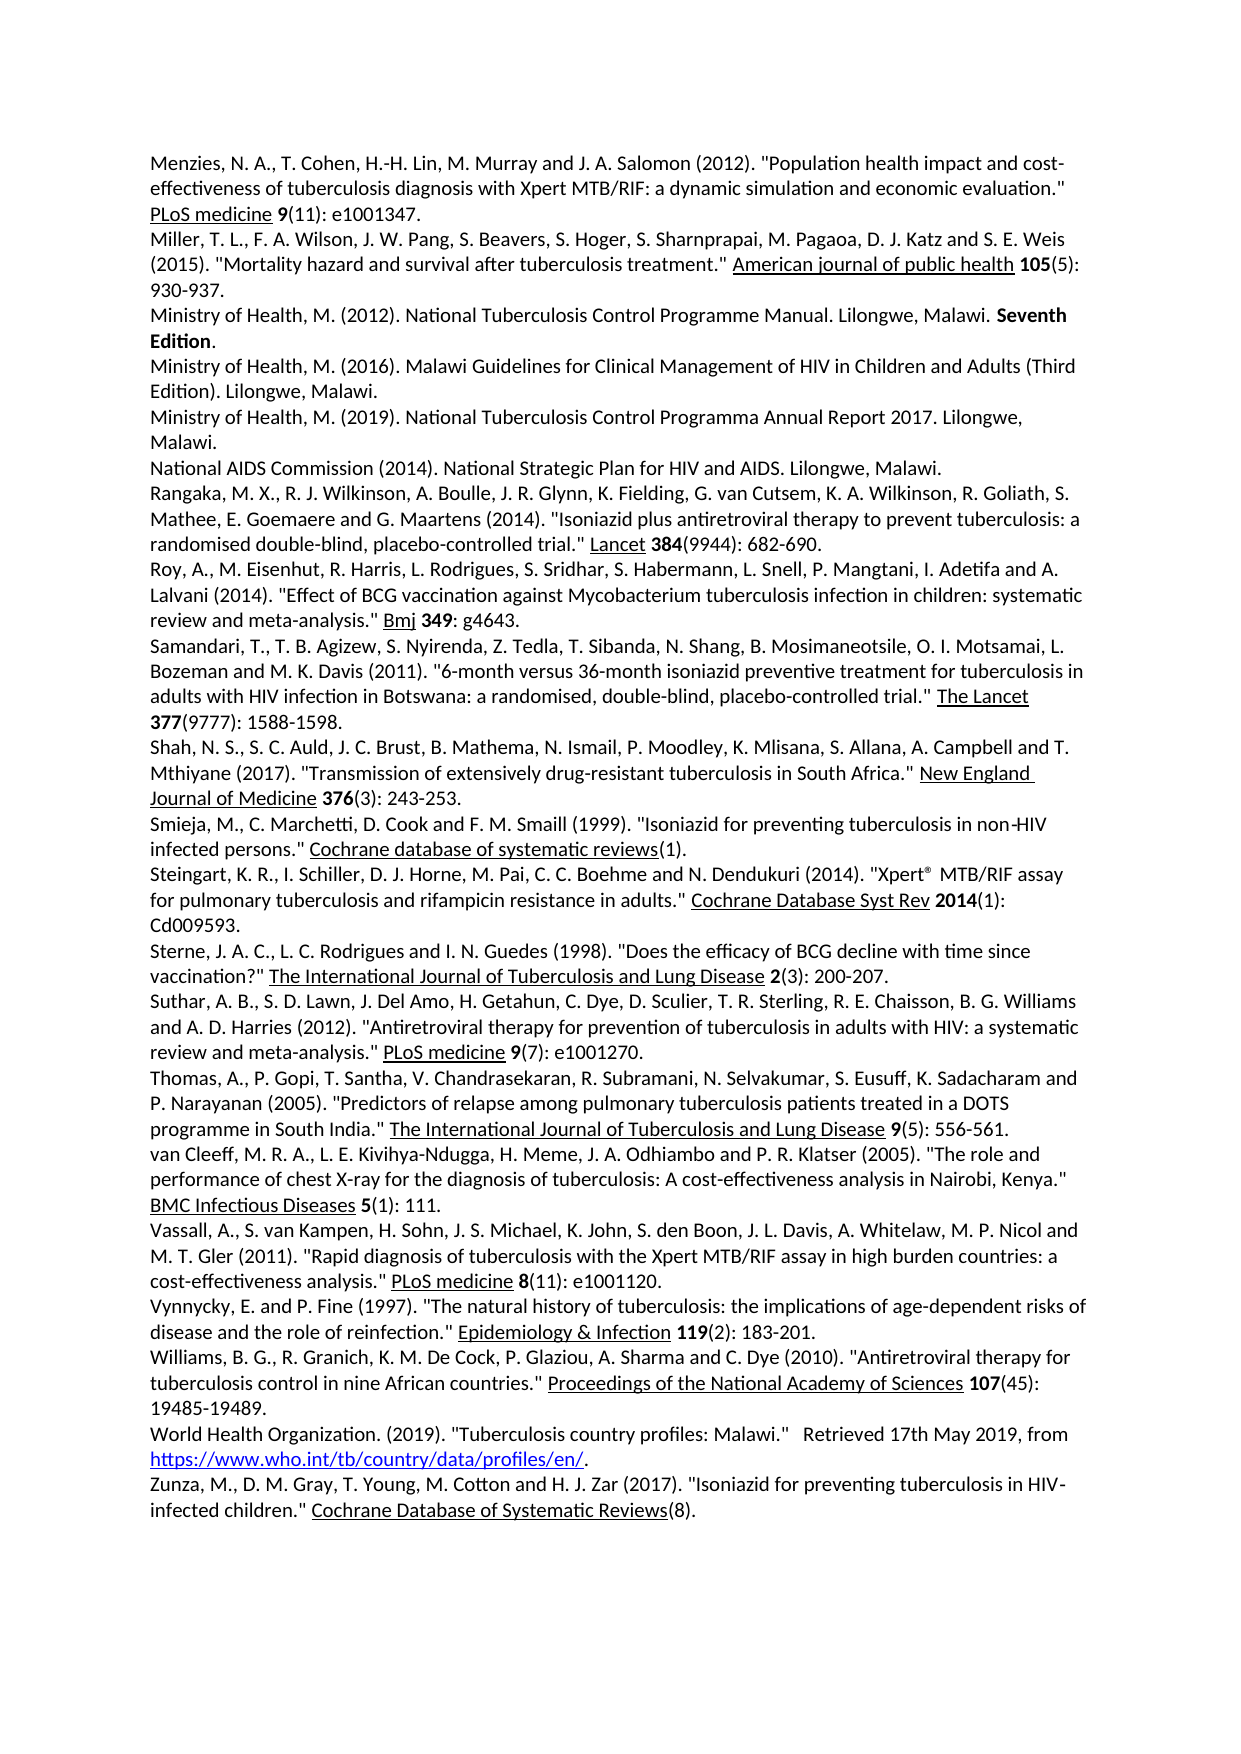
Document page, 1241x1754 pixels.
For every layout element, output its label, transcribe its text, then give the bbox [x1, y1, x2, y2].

text van Cleeff, M. R. A., L. E. Kivihya-Ndugga, H. Meme, J. A. Odhiambo and P. R. Klatser (2005). "The role and performance of chest X-ray for the diagnosis of tuberculosis: A cost-effectiveness analysis in Nairobi, Kenya." BMC Infectious Diseases 5(1): 111. [150, 1141, 1090, 1217]
text Suthar, A. B., S. D. Lawn, J. Del Amo, H. Getahun, C. Dye, D. Sculier, T. R. Sterling, R. E. Chaisson, B. G. Williams and A. D. Harries (2012). "Antiretroviral therapy for prevention of tuberculosis in adults with HIV: a systematic review and meta-analysis." PLoS medicine 9(7): e1001270. [150, 989, 1090, 1065]
text Miller, T. L., F. A. Wilson, J. W. Pang, S. Beavers, S. Hoger, S. Sharnprapai, M. Pagaoa, D. J. Katz and S. E. Weis (2015). "Mortality hazard and survival after tuberculosis treatment." American journal of public health 105(5): 930-937. [150, 226, 1090, 302]
text Roy, A., M. Eisenhut, R. Harris, L. Rodrigues, S. Sridhar, S. Habermann, L. Snell, P. Mangtani, I. Adetifa and A. Lalvani (2014). "Effect of BCG vaccination against Mycobacterium tuberculosis infection in children: systematic review and meta-analysis." Bmj 349: g4643. [150, 557, 1090, 633]
text National AIDS Commission (2014). National Strategic Plan for HIV and AIDS. Lilongwe, Malawi. [150, 455, 1090, 480]
text Menzies, N. A., T. Cohen, H.-H. Lin, M. Murray and J. A. Salomon (2012). "Population health impact and cost-effectiveness of tuberculosis diagnosis with Xpert MTB/RIF: a dynamic simulation and economic evaluation." PLoS medicine 9(11): e1001347. [150, 150, 1090, 226]
text Ministry of Health, M. (2012). National Tuberculosis Control Programme Manual. Lilongwe, Malawi. Seventh Edition. [150, 302, 1090, 353]
text Samandari, T., T. B. Agizew, S. Nyirenda, Z. Tedla, T. Sibanda, N. Shang, B. Mosimaneotsile, O. I. Motsamai, L. Bozeman and M. K. Davis (2011). "6-month versus 36-month isoniazid preventive treatment for tuberculosis in adults with HIV infection in Botswana: a randomised, double-blind, placebo-controlled trial." The Lancet 377(9777): 1588-1598. [150, 633, 1090, 734]
text Sterne, J. A. C., L. C. Rodrigues and I. N. Guedes (1998). "Does the efficacy of BCG decline with time since vaccination?" The International Journal of Tuberculosis and Lung Disease 2(3): 200-207. [150, 938, 1090, 989]
text Ministry of Health, M. (2016). Malawi Guidelines for Clinical Management of HIV in Children and Adults (Third Edition). Lilongwe, Malawi. [150, 353, 1090, 404]
text Steingart, K. R., I. Schiller, D. J. Horne, M. Pai, C. C. Boehme and N. Dendukuri (2014). "Xpert® MTB/RIF assay for pulmonary tuberculosis and rifampicin resistance in adults." Cochrane Database Syst Rev 2014(1): Cd009593. [150, 862, 1090, 938]
text Rangaka, M. X., R. J. Wilkinson, A. Boulle, J. R. Glynn, K. Fielding, G. van Cutsem, K. A. Wilkinson, R. Goliath, S. Mathee, E. Goemaere and G. Maartens (2014). "Isoniazid plus antiretroviral therapy to prevent tuberculosis: a randomised double-blind, placebo-controlled trial." Lancet 384(9944): 682-690. [150, 480, 1090, 557]
text Thomas, A., P. Gopi, T. Santha, V. Chandrasekaran, R. Subramani, N. Selvakumar, S. Eusuff, K. Sadacharam and P. Narayanan (2005). "Predictors of relapse among pulmonary tuberculosis patients treated in a DOTS programme in South India." The International Journal of Tuberculosis and Lung Disease 9(5): 556-561. [150, 1065, 1090, 1141]
text Vassall, A., S. van Kampen, H. Sohn, J. S. Michael, K. John, S. den Boon, J. L. Davis, A. Whitelaw, M. P. Nicol and M. T. Gler (2011). "Rapid diagnosis of tuberculosis with the Xpert MTB/RIF assay in high burden countries: a cost-effectiveness analysis." PLoS medicine 8(11): e1001120. [150, 1217, 1090, 1294]
text Zunza, M., D. M. Gray, T. Young, M. Cotton and H. J. Zar (2017). "Isoniazid for preventing tuberculosis in HIV‐infected children." Cochrane Database of Systematic Reviews(8). [150, 1472, 1090, 1522]
text Shah, N. S., S. C. Auld, J. C. Brust, B. Mathema, N. Ismail, P. Moodley, K. Mlisana, S. Allana, A. Campbell and T. Mthiyane (2017). "Transmission of extensively drug-resistant tuberculosis in South Africa." New England Journal of Medicine 376(3): 243-253. [150, 734, 1090, 811]
text Ministry of Health, M. (2019). National Tuberculosis Control Programma Annual Report 2017. Lilongwe, Malawi. [150, 404, 1090, 455]
text World Health Organization. (2019). "Tuberculosis country profiles: Malawi." Retrieved 17th May 2019, from https://www.who.int/tb/country/data/profiles/en/. [150, 1421, 1090, 1472]
text Vynnycky, E. and P. Fine (1997). "The natural history of tuberculosis: the implications of age-dependent risks of disease and the role of reinfection." Epidemiology & Infection 119(2): 183-201. [150, 1294, 1090, 1344]
text Williams, B. G., R. Granich, K. M. De Cock, P. Glaziou, A. Sharma and C. Dye (2010). "Antiretroviral therapy for tuberculosis control in nine African countries." Proceedings of the National Academy of Sciences 107(45): 19485-19489. [150, 1344, 1090, 1421]
text Smieja, M., C. Marchetti, D. Cook and F. M. Smaill (1999). "Isoniazid for preventing tuberculosis in non‐HIV infected persons." Cochrane database of systematic reviews(1). [150, 811, 1090, 862]
